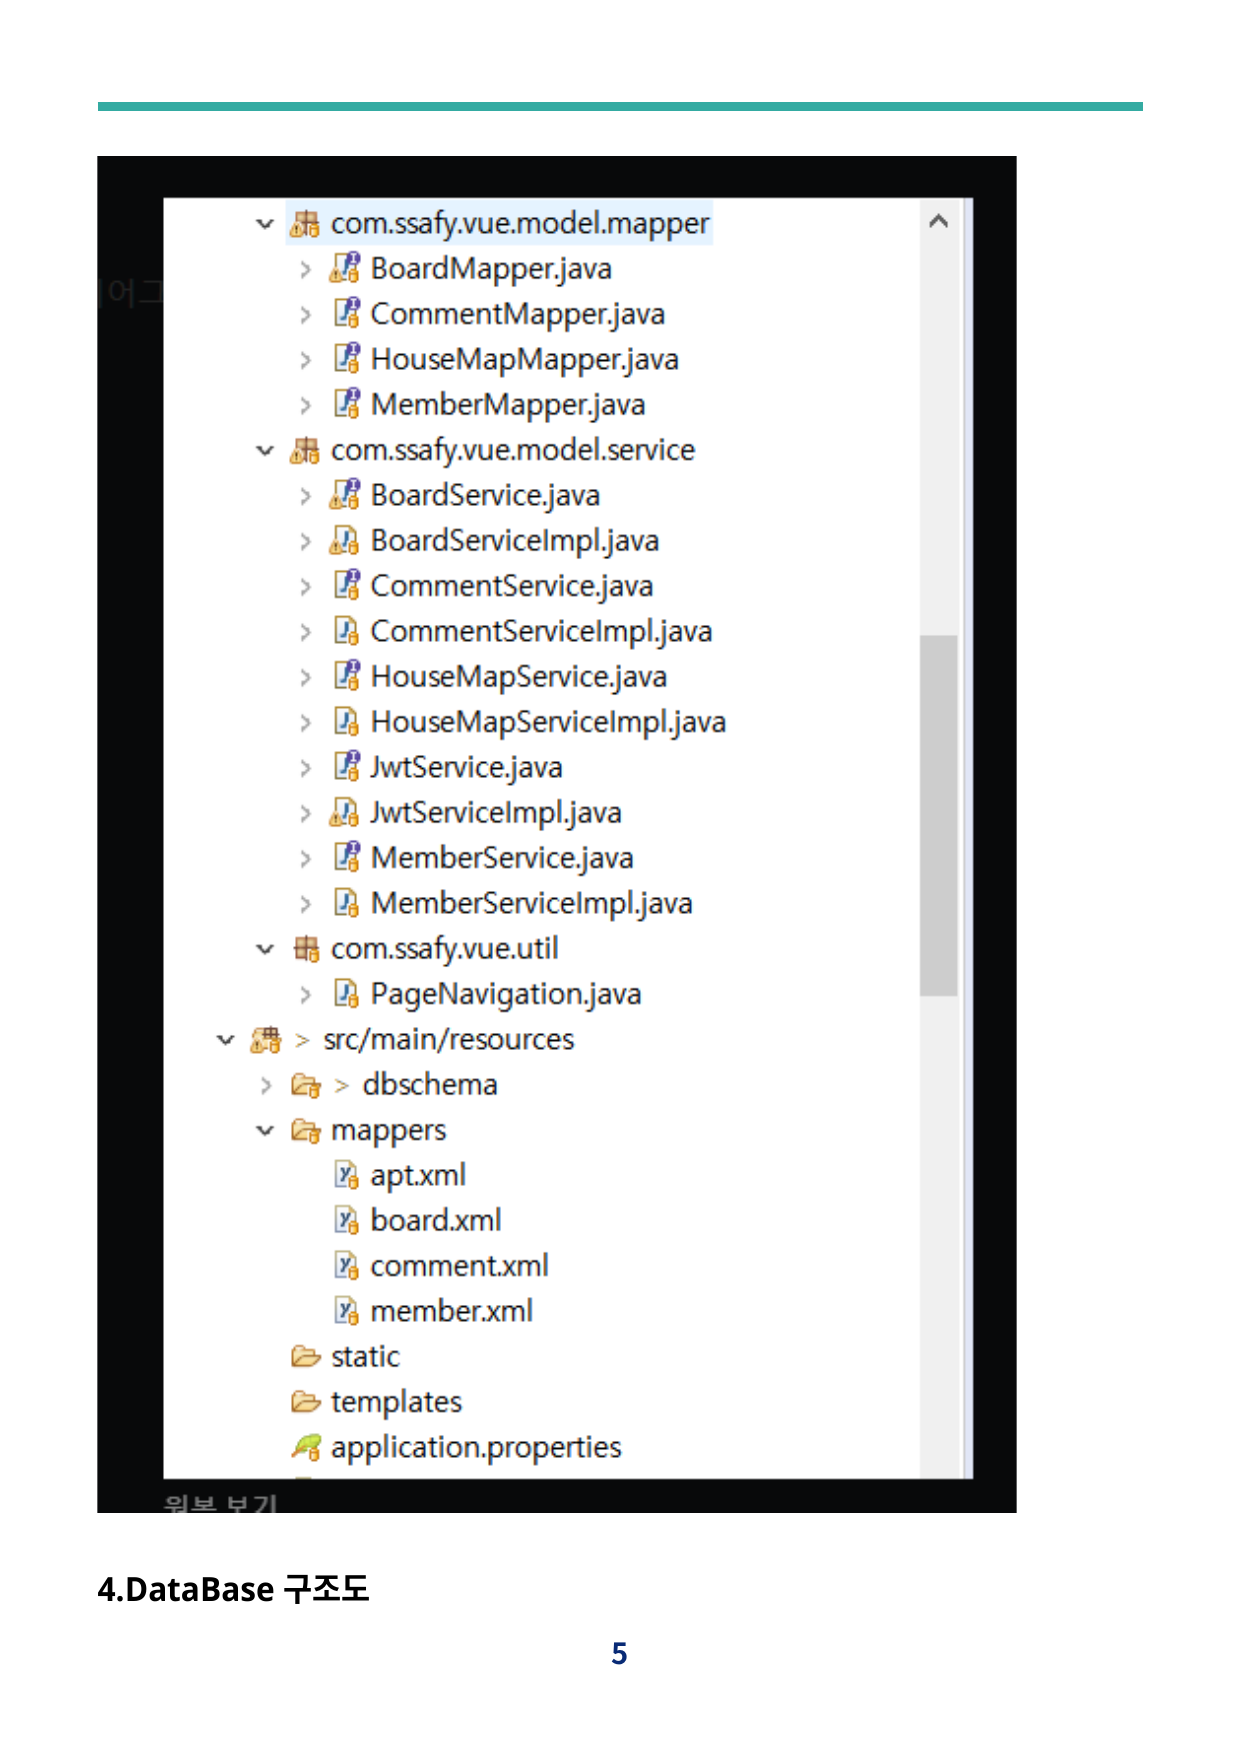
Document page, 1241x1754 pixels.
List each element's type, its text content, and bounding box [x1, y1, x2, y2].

text 4.DataBase 구조도 [97, 1563, 1143, 1611]
picture [97, 156, 1017, 1513]
